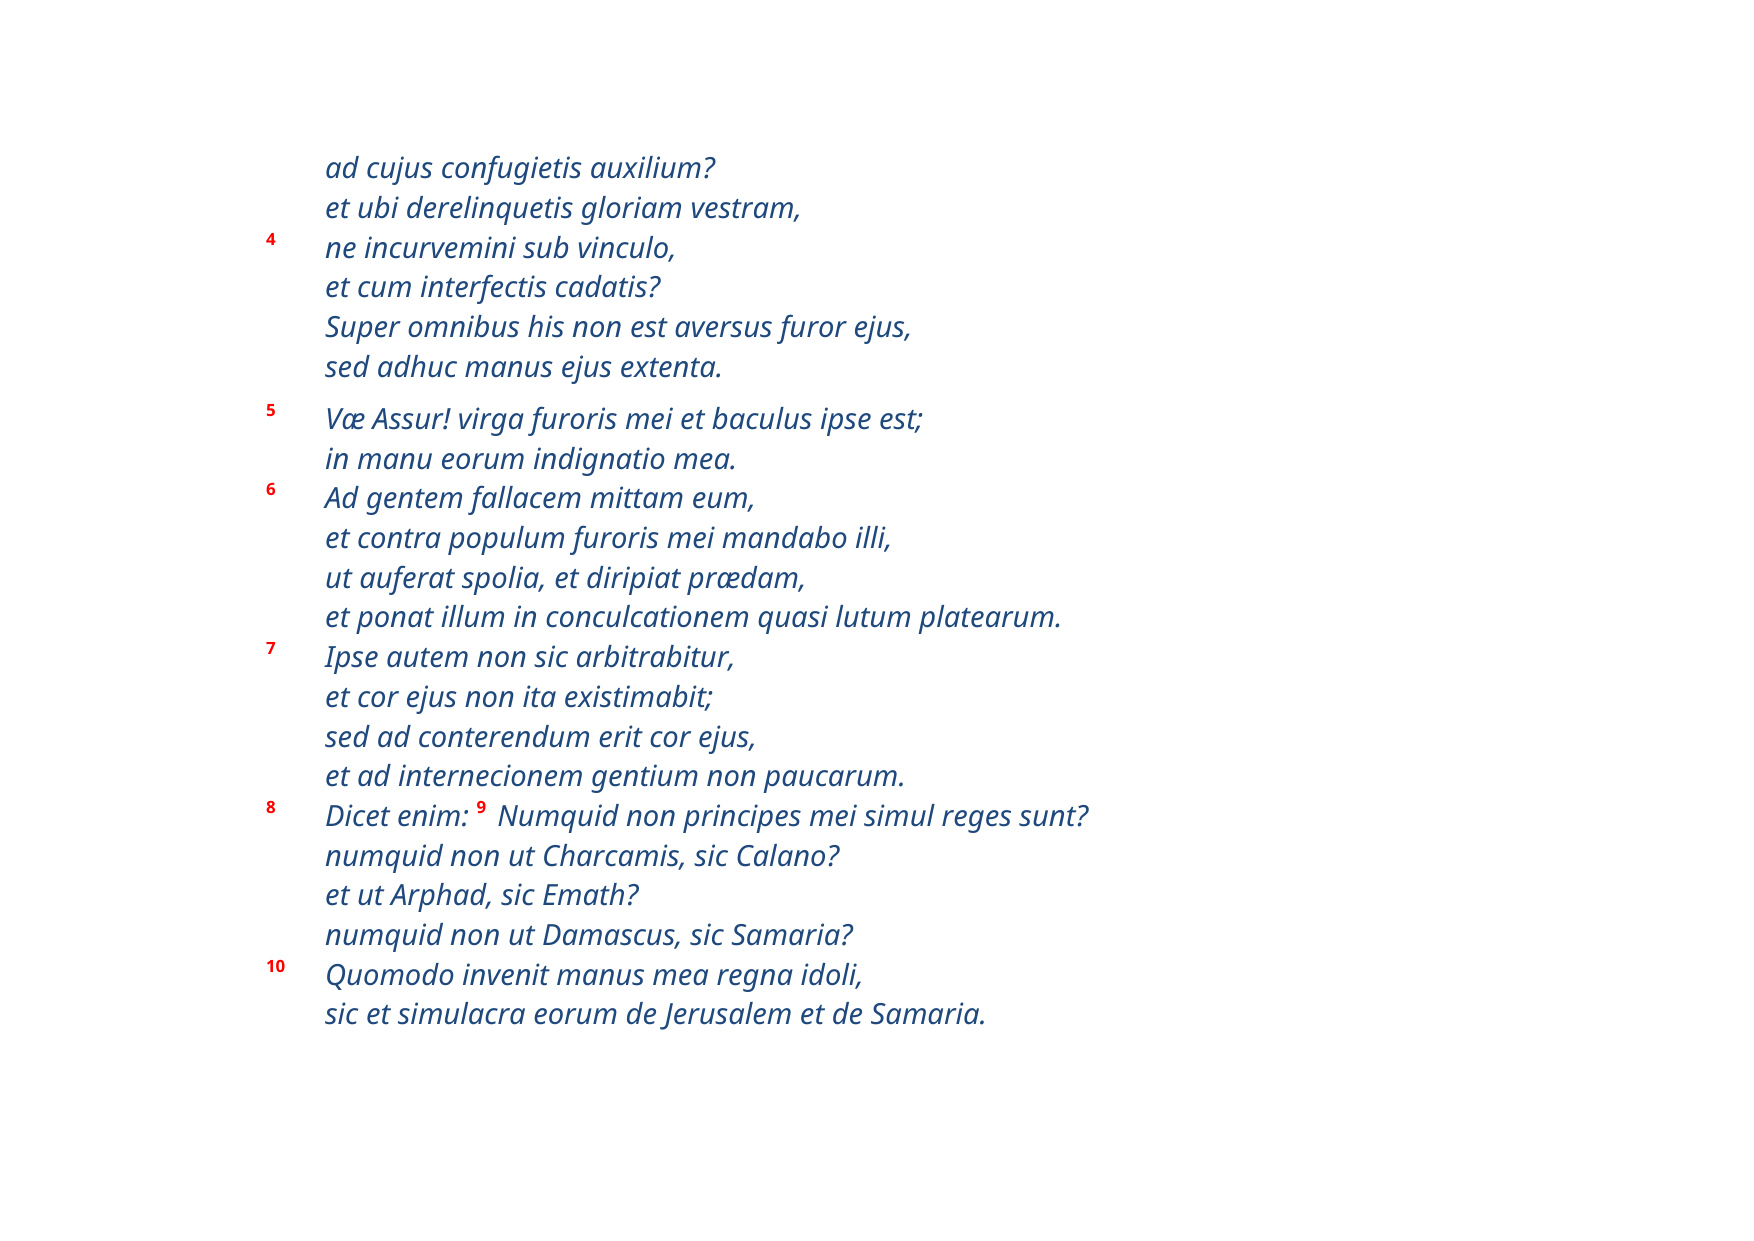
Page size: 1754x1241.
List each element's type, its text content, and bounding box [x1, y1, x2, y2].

text 7 Ipse autem non sic arbitrabitur, et cor ejus non ita existimabit; sed ad conterendum erit cor ejus, et ad internecionem gentium non paucarum. [266, 636, 1488, 795]
text 8 Dicet enim: 9 Numquid non principes mei simul reges sunt? numquid non ut Charcamis, sic Calano? et ut Arphad, sic Emath? numquid non ut Damascus, sic Samaria? [266, 795, 1488, 954]
text 5 Væ Assur! virga furoris mei et baculus ipse est; in manu eorum indignatio mea. [266, 398, 1488, 478]
text 4 ne incurvemini sub vinculo, et cum interfectis cadatis? Super omnibus his non est aversus furor ejus, sed adhuc manus ejus extenta. [266, 227, 1488, 386]
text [266, 148, 1488, 227]
text 10 Quomodo invenit manus mea regna idoli, sic et simulacra eorum de Jerusalem et de Samaria. [266, 954, 1488, 1033]
text 6 Ad gentem fallacem mittam eum, et contra populum furoris mei mandabo illi, ut auferat spolia, et diripiat prædam, et ponat illum in conculcationem quasi lutum platearum. [266, 478, 1488, 636]
